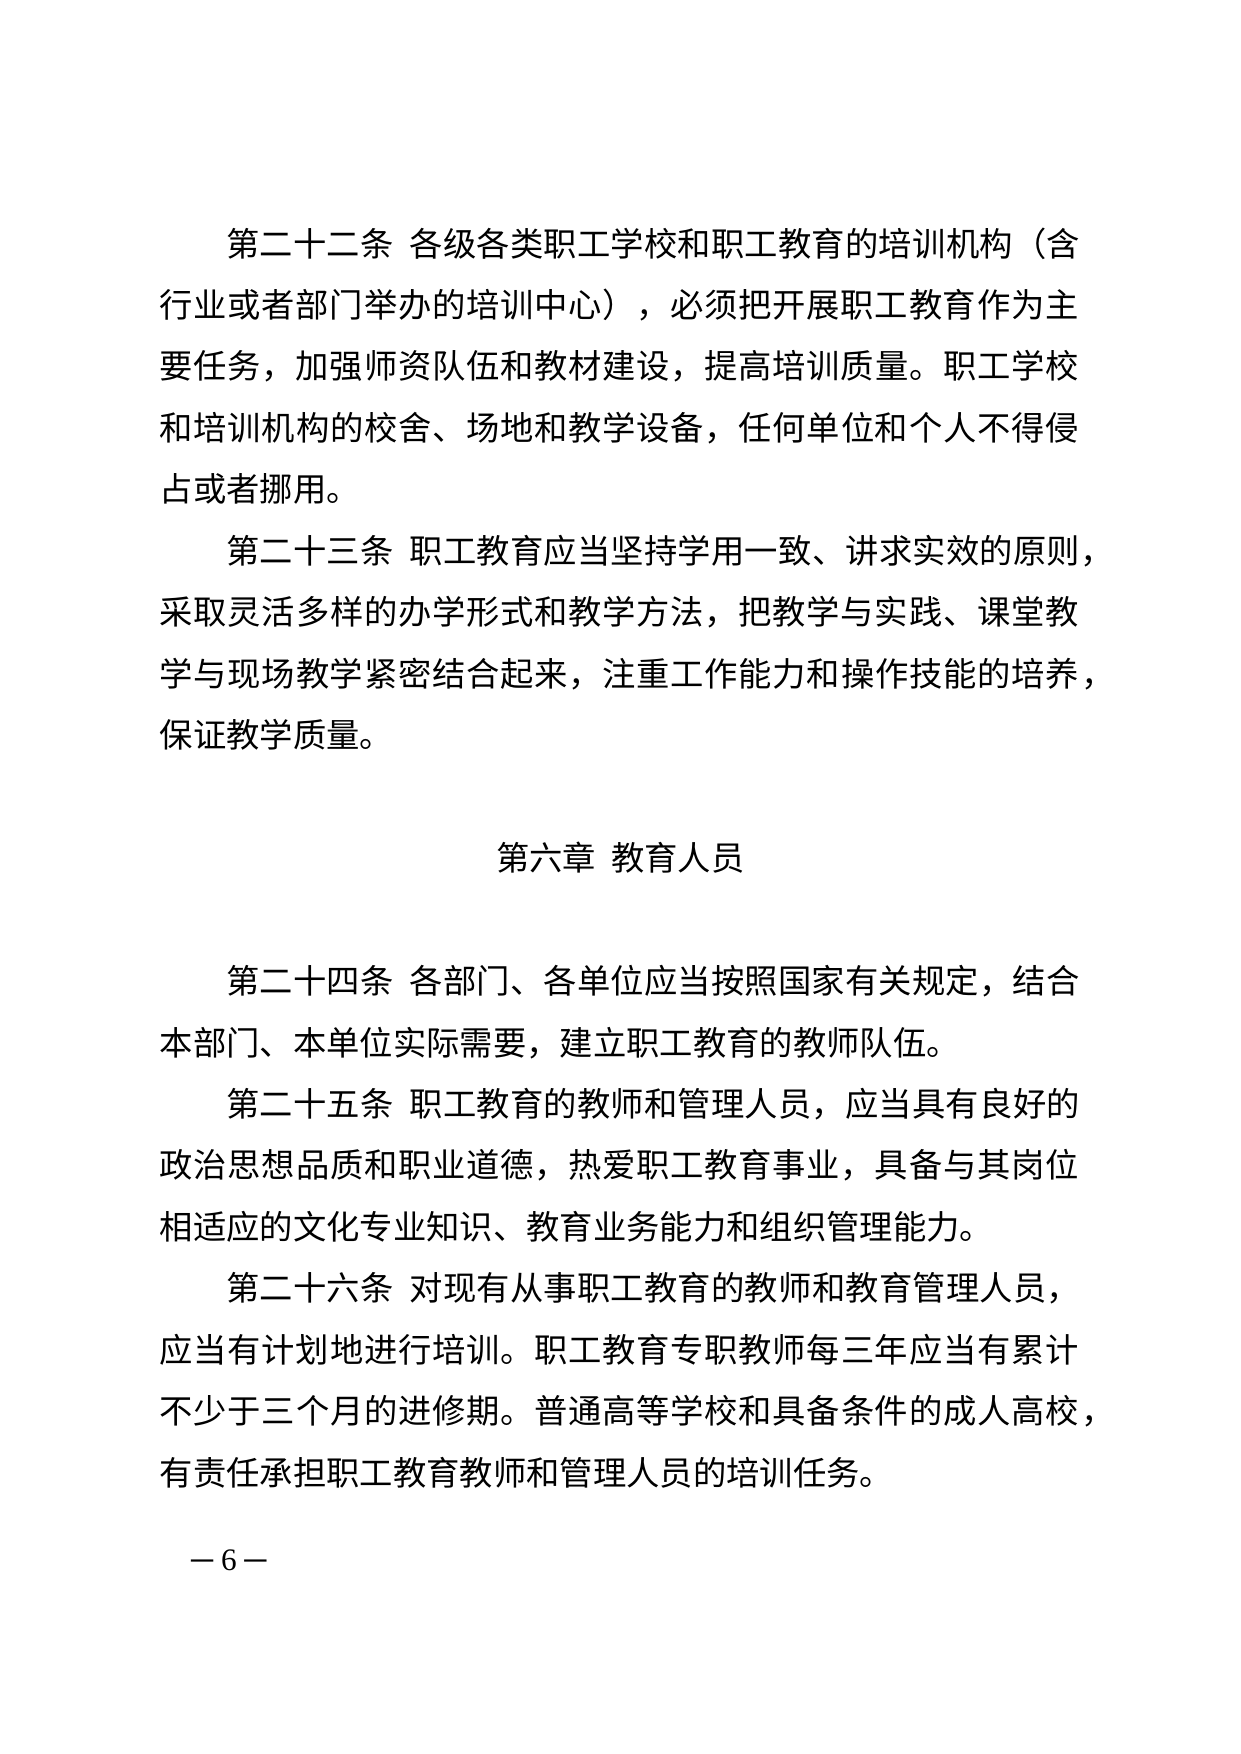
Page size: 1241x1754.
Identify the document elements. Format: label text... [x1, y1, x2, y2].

text 第二十四条 各部门、各单位应当按照国家有关规定，结合本部门、本单位实际需要，建立职工教育的教师队伍。 [159, 944, 1081, 1067]
text 第二十六条 对现有从事职工教育的教师和教育管理人员，应当有计划地进行培训。职工教育专职教师每三年应当有累计不少于三个月的进修期。普通高等学校和具备条件的成人高校，有责任承担职工教育教师和管理人员的培训任务。 [159, 1252, 1081, 1497]
text 第二十五条 职工教育的教师和管理人员，应当具有良好的政治思想品质和职业道德，热爱职工教育事业，具备与其岗位相适应的文化专业知识、教育业务能力和组织管理能力。 [159, 1067, 1081, 1252]
text 第六章 教育人员 [159, 821, 1081, 883]
text 第二十三条 职工教育应当坚持学用一致、讲求实效的原则，采取灵活多样的办学形式和教学方法，把教学与实践、课堂教学与现场教学紧密结合起来，注重工作能力和操作技能的培养，保证教学质量。 [159, 514, 1081, 760]
text 第二十二条 各级各类职工学校和职工教育的培训机构（含行业或者部门举办的培训中心），必须把开展职工教育作为主要任务，加强师资队伍和教材建设，提高培训质量。职工学校和培训机构的校舍、场地和教学设备，任何单位和个人不得侵占或者挪用。 [159, 207, 1081, 514]
